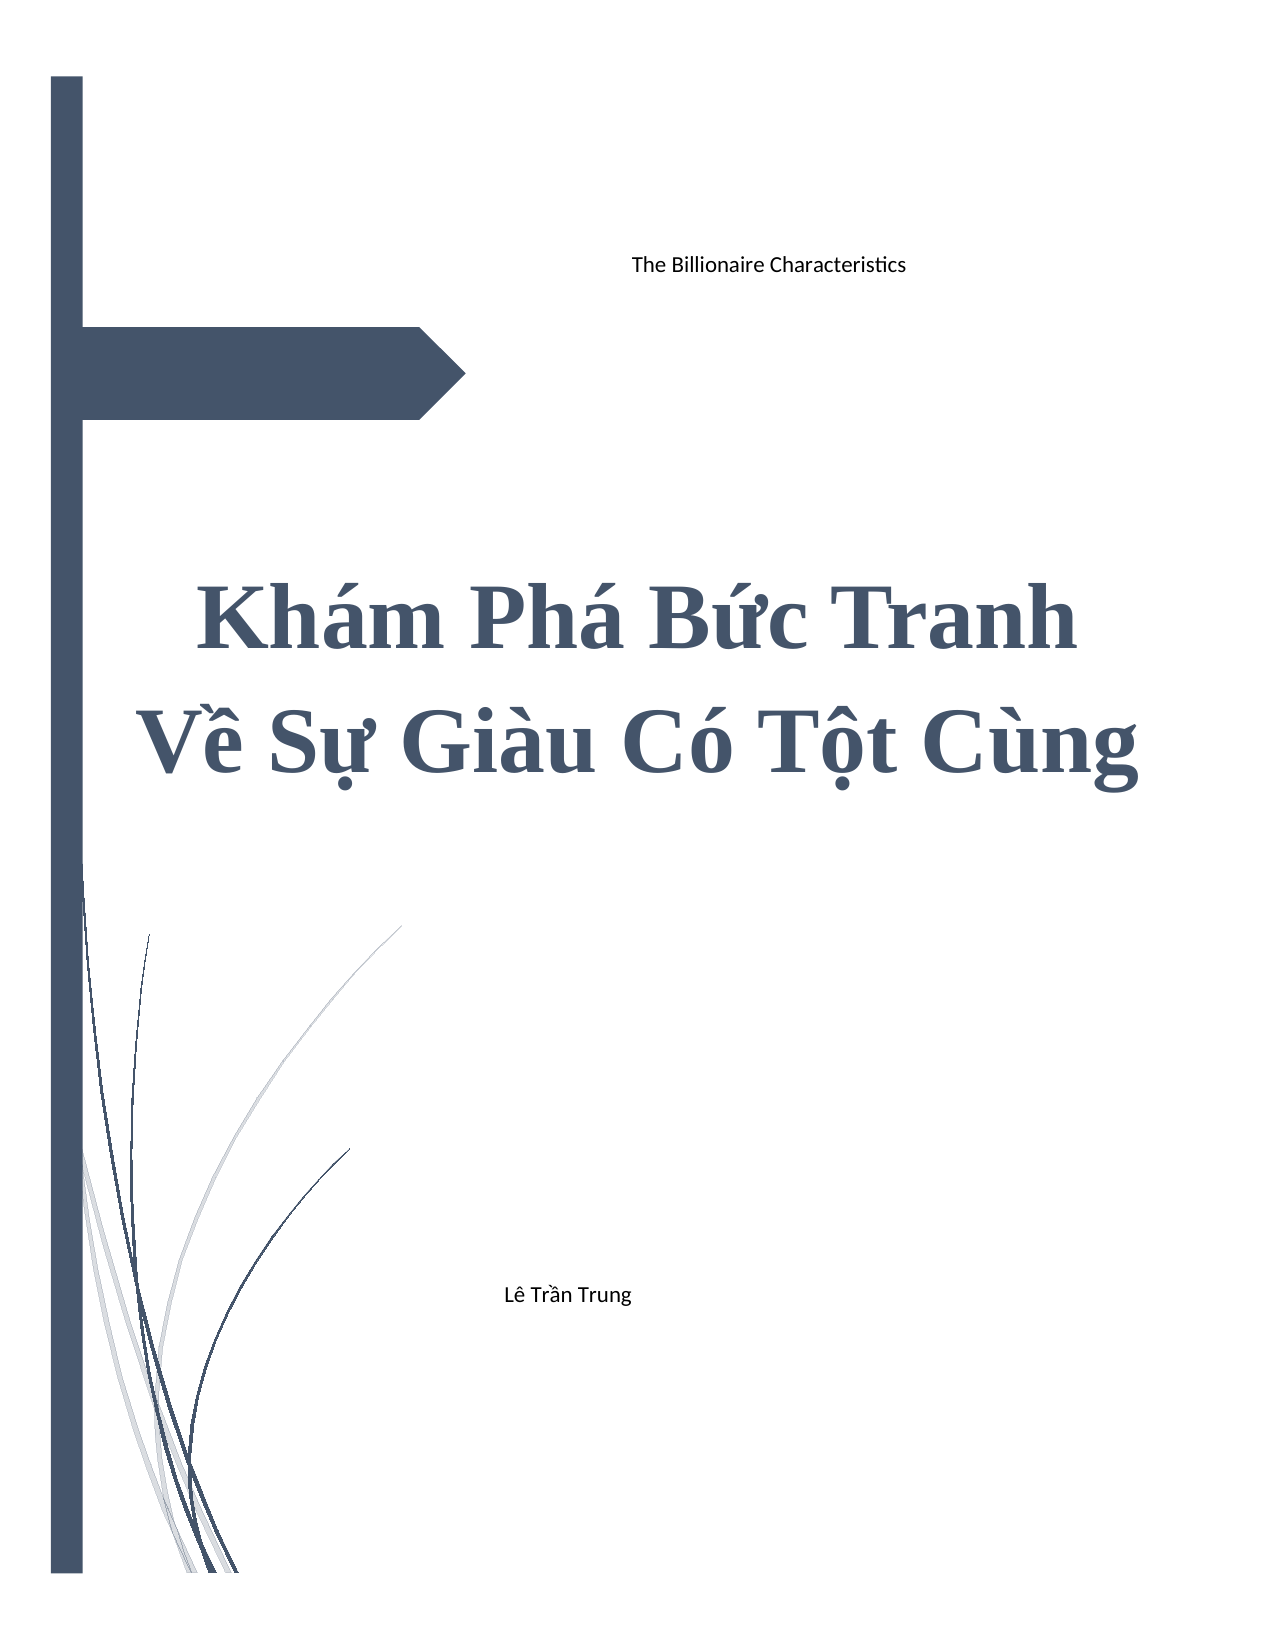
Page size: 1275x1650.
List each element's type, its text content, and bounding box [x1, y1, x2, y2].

text Về Sự Giàu Có Tột Cùng [112, 685, 1162, 793]
text Khám Phá Bức Tranh [112, 561, 1162, 669]
